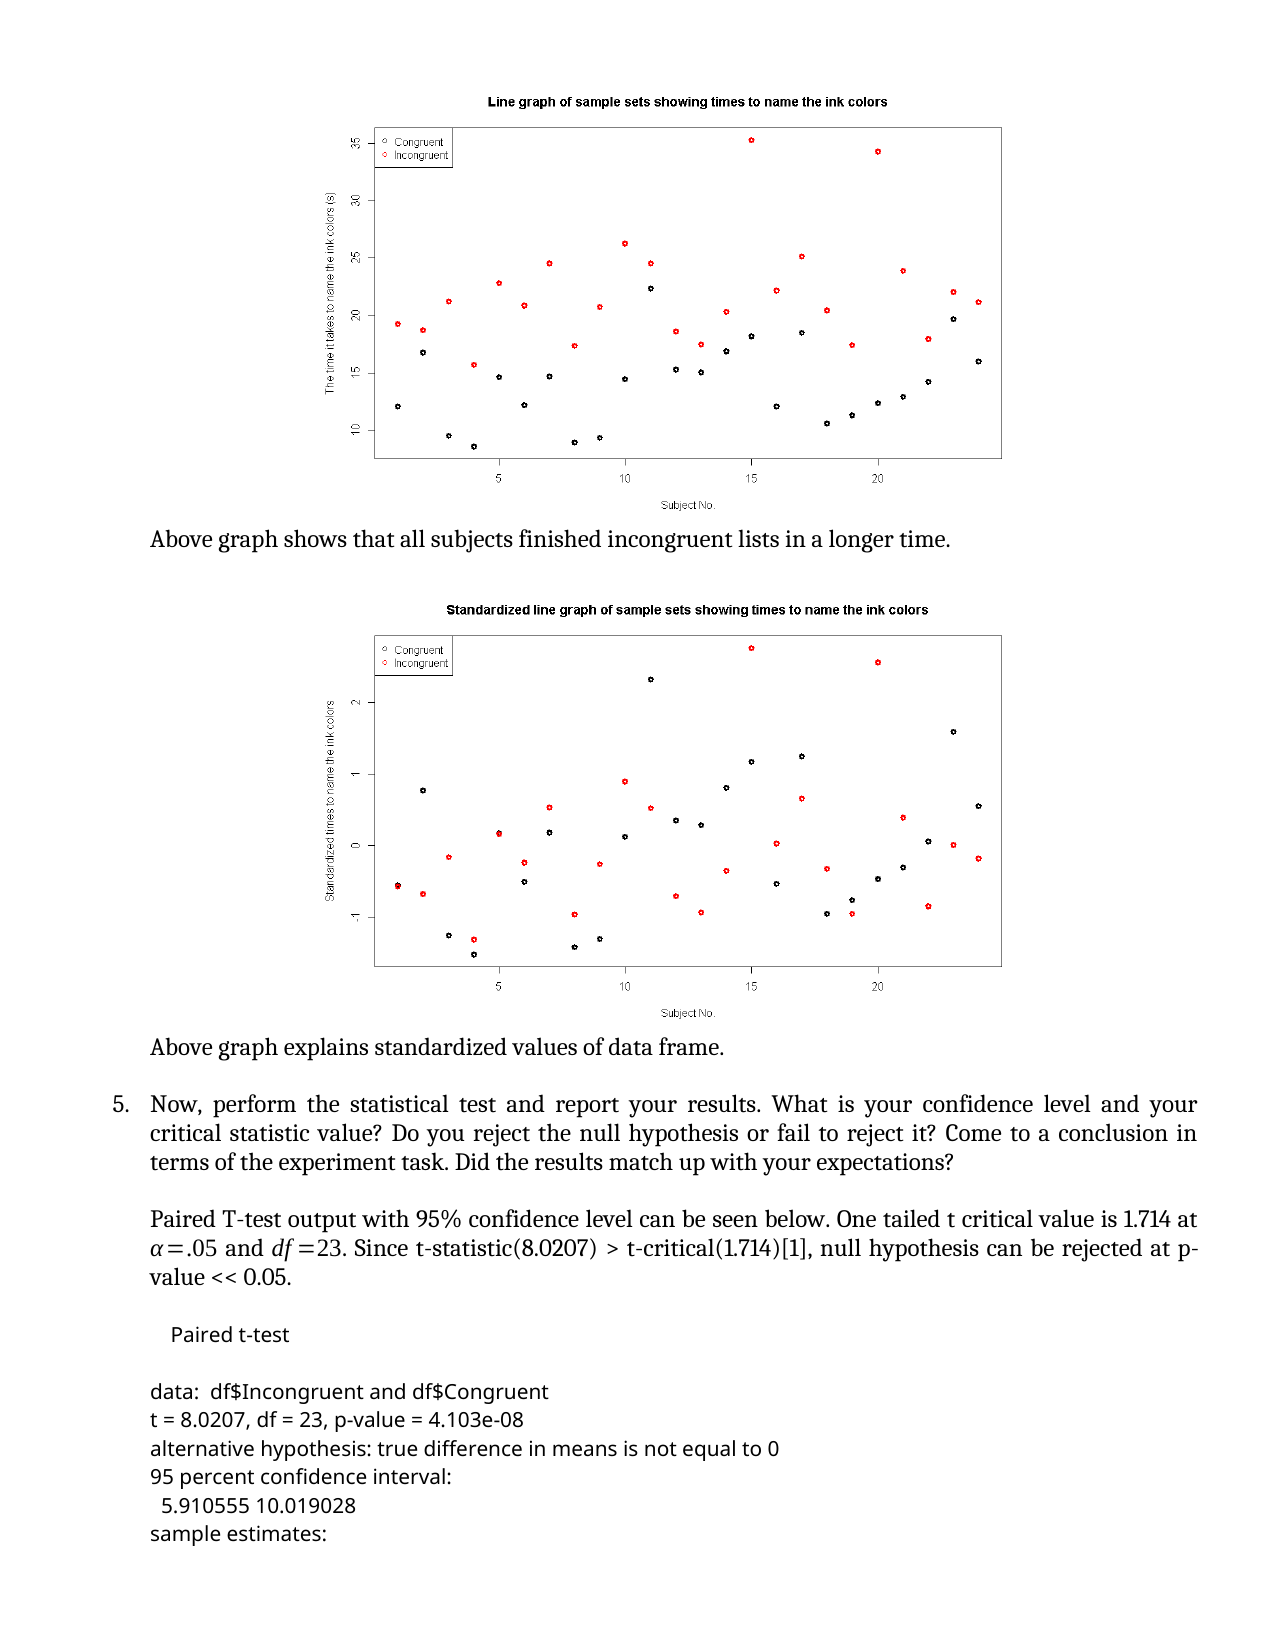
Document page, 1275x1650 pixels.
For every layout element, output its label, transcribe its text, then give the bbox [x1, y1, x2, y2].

picture [321, 582, 1029, 1033]
text 95 percent confidence interval: [150, 1462, 1200, 1491]
text alternative hypothesis: true difference in means is not equal to 0 [150, 1434, 1200, 1462]
list Paired T-test output with 95% confidence level can be seen below. One tailed t critical value is 1.714 at and . Since t-statistic(8.0207) > t-critical(1.714)[1], null hypothesis can be rejected at p-value << 0.05. [150, 1205, 1200, 1291]
text data: df$Incongruent and df$Congruent [150, 1377, 1200, 1405]
list Above graph shows that all subjects finished incongruent lists in a longer time. [150, 525, 1200, 554]
picture [321, 75, 1029, 525]
text sample estimates: [150, 1519, 1200, 1548]
text Paired t-test [150, 1320, 1200, 1348]
list Now, perform the statistical test and report your results. What is your confidence level and your critical statistic value? Do you reject the null hypothesis or fail to reject it? Come to a conclusion in terms of the experiment task. Did the results match up with your expectations? [112, 1090, 1200, 1176]
text t = 8.0207, df = 23, p-value = 4.103e-08 [150, 1405, 1200, 1434]
text 5.910555 10.019028 [150, 1491, 1200, 1519]
list Above graph explains standardized values of data frame. [150, 1032, 1200, 1061]
